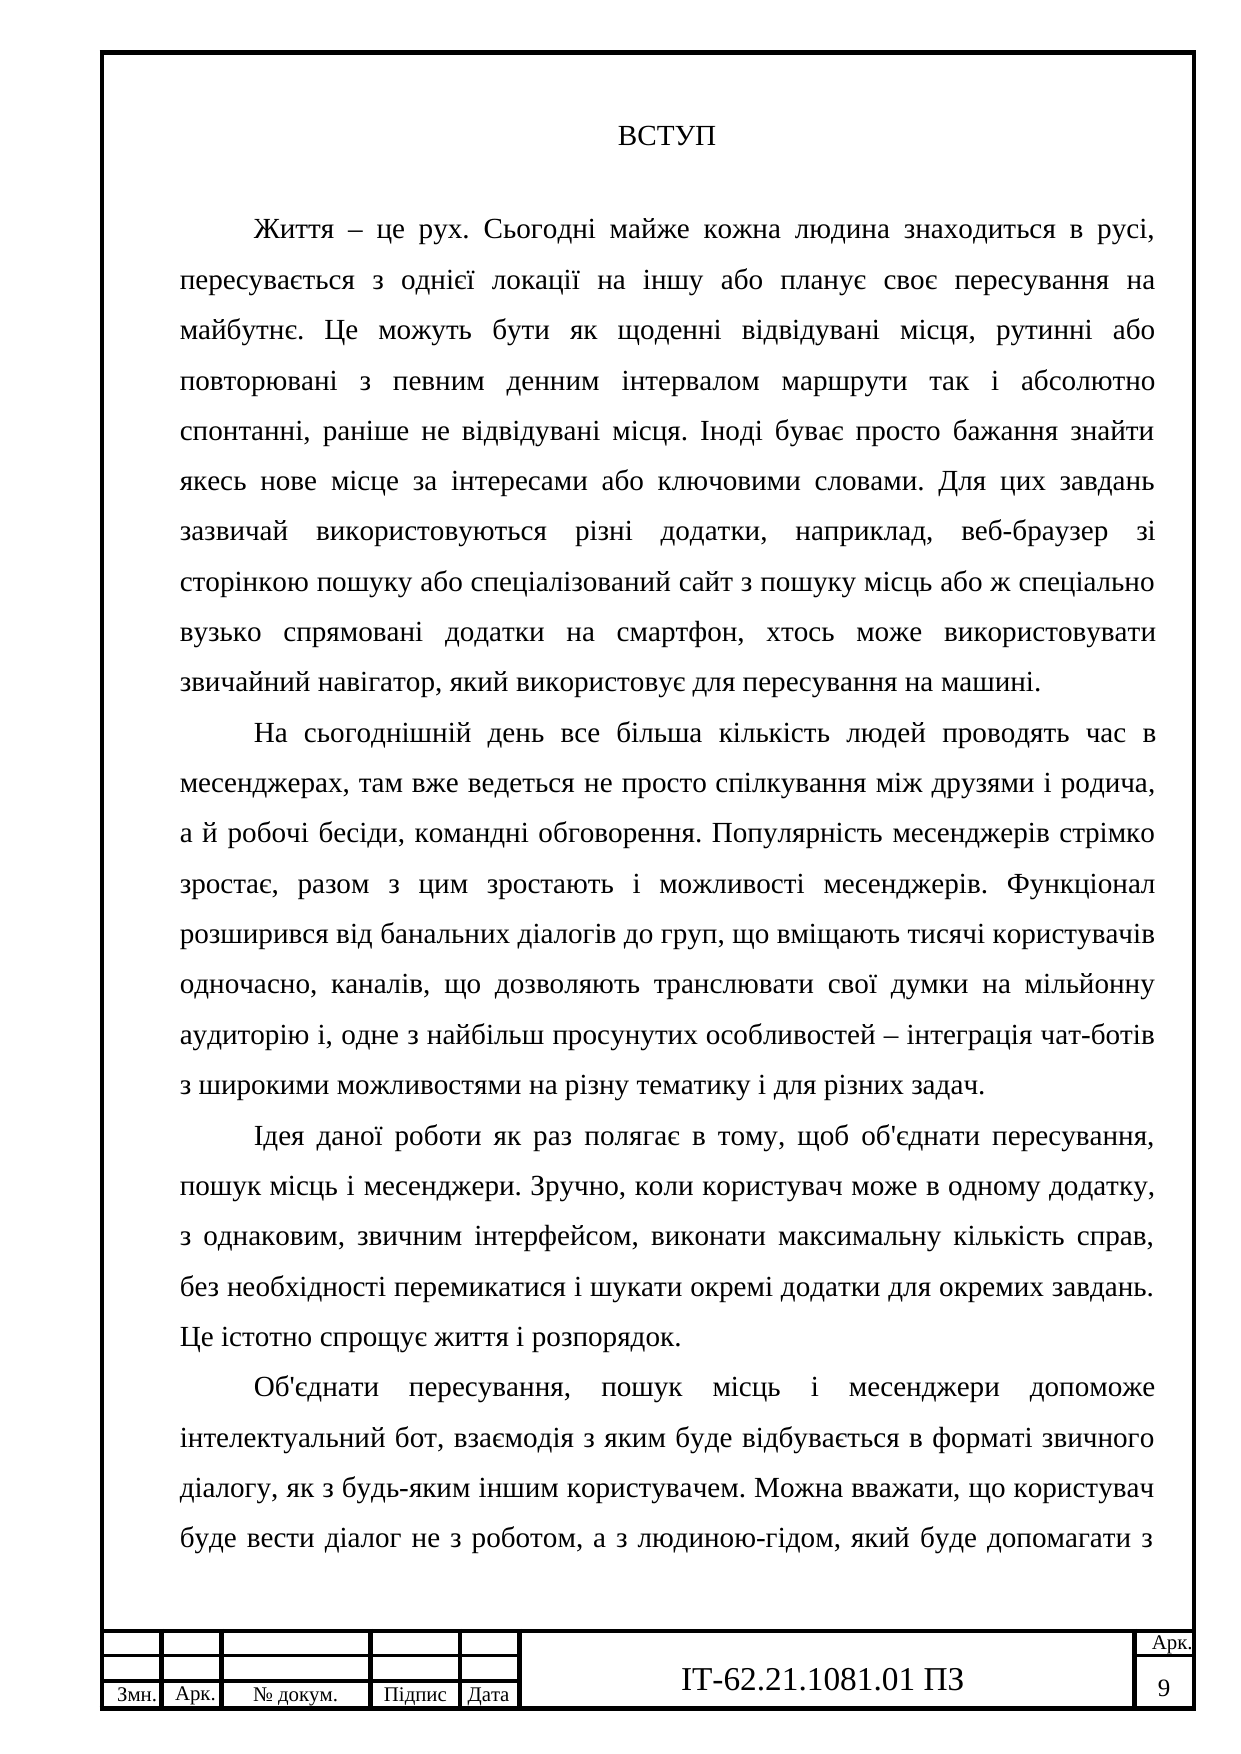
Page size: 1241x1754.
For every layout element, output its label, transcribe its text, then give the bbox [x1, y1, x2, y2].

table_cell [373, 1633, 458, 1654]
table_cell Змн. [104, 1683, 159, 1706]
table_cell [164, 1657, 219, 1678]
table_cell [224, 1657, 368, 1678]
table_cell [104, 1657, 159, 1678]
table_cell Арк. [1137, 1633, 1192, 1654]
table_cell Дата [462, 1683, 517, 1706]
table_cell ІТ-62.21.1081.01 ПЗ [522, 1633, 1132, 1706]
table_cell 9 [1137, 1657, 1192, 1706]
table_cell Арк. [164, 1683, 219, 1706]
table_cell [462, 1633, 517, 1654]
table_cell Підпис [373, 1683, 458, 1706]
table_cell [104, 1633, 159, 1654]
table_header ВСТУП Життя – це рух. Сьогодні майже кожна людина знаходиться в русі, пересувається з однієї локації на іншу або планує своє пересування на майбутнє. Це можуть бути як щоденні відвідувані місця, рутинні або повторювані з певним денним інтервалом маршрути так і абсолютно спонтанні, раніше не відвідувані місця. Іноді буває просто бажання знайти якесь нове місце за інтересами або ключовими словами. Для цих завдань зазвичай використовуються різні додатки, наприклад, веб-браузер зі сторінкою пошуку або спеціалізований сайт з пошуку місць або ж спеціально вузько спрямовані додатки на смартфон, хтось може використовувати звичайний навігатор, який використовує для пересування на машині. На сьогоднішній день все більша кількість людей проводять час в месенджерах, там вже ведеться не просто спілкування між друзями і родича, а й робочі бесіди, командні обговорення. Популярність месенджерів стрімко зростає, разом з цим зростають і можливості месенджерів. Функціонал розширився від банальних діалогів до груп, що вміщають тисячі користувачів одночасно, каналів, що дозволяють транслювати свої думки на мільйонну аудиторію і, одне з найбільш просунутих особливостей – інтеграція чат-ботів з широкими можливостями на різну тематику і для різних задач. Ідея даної роботи як раз полягає в тому, щоб об'єднати пересування, пошук місць і месенджери. Зручно, коли користувач може в одному додатку, з однаковим, звичним інтерфейсом, виконати максимальну кількість справ, без необхідності перемикатися і шукати окремі додатки для окремих завдань. Це істотно спрощує життя і розпорядок. Об'єднати пересування, пошук місць і месенджери допоможе інтелектуальний бот, взаємодія з яким буде відбувається в форматі звичного діалогу, як з будь-яким іншим користувачем. Можна вважати, що користувач буде вести діалог не з роботом, а з людиною-гідом, який буде допомагати з [104, 55, 1192, 1629]
table_cell [224, 1633, 368, 1654]
table_cell [462, 1657, 517, 1678]
table_cell [373, 1657, 458, 1678]
table_cell № докум. [224, 1683, 368, 1706]
table_cell [164, 1633, 219, 1654]
